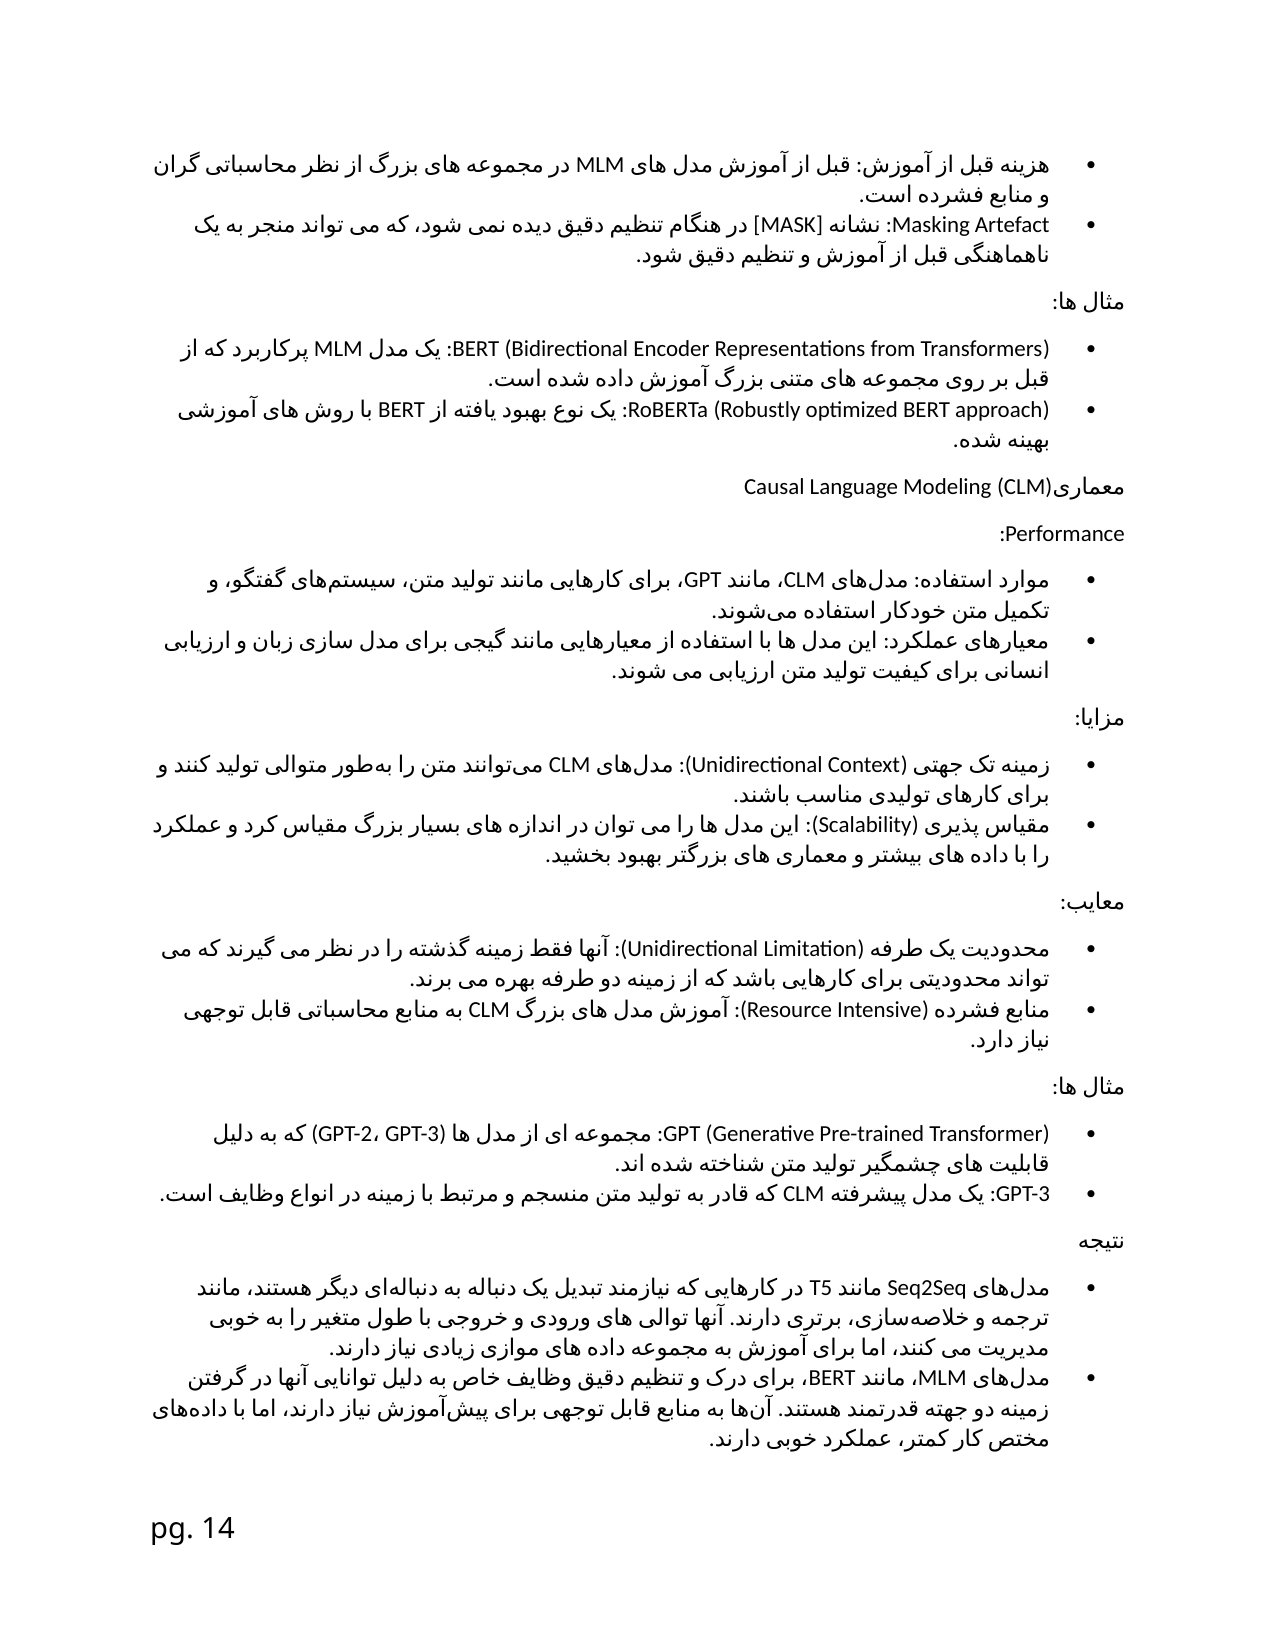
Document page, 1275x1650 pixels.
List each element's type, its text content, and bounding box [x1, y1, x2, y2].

list مقیاس پذیری (Scalability): این مدل ها را می توان در اندازه های بسیار بزرگ مقیاس کرد و عملکرد را با داده های بیشتر و معماری های بزرگتر بهبود بخشید. [150, 810, 1087, 869]
text نتیجه [150, 1226, 1125, 1254]
list هزینه قبل از آموزش: قبل از آموزش مدل های MLM در مجموعه های بزرگ از نظر محاسباتی گران و منابع فشرده است. [150, 150, 1087, 208]
list BERT (Bidirectional Encoder Representations from Transformers): یک مدل MLM پرکاربرد که از قبل بر روی مجموعه های متنی بزرگ آموزش داده شده است. [150, 334, 1087, 393]
text معایب: [150, 887, 1125, 916]
list GPT (Generative Pre-trained Transformer): مجموعه ای از مدل ها (GPT-2، GPT-3) که به دلیل قابلیت های چشمگیر تولید متن شناخته شده اند. [150, 1119, 1087, 1177]
text Performance: [150, 519, 1125, 547]
list معیارهای عملکرد: این مدل ها با استفاده از معیارهایی مانند گیجی برای مدل سازی زبان و ارزیابی انسانی برای کیفیت تولید متن ارزیابی می شوند. [150, 626, 1087, 684]
text مثال ها: [150, 287, 1125, 316]
list منابع فشرده (Resource Intensive): آموزش مدل های بزرگ CLM به منابع محاسباتی قابل توجهی نیاز دارد. [150, 995, 1087, 1053]
list RoBERTa (Robustly optimized BERT approach): یک نوع بهبود یافته از BERT با روش های آموزشی بهینه شده. [150, 395, 1087, 453]
list GPT-3: یک مدل پیشرفته CLM که قادر به تولید متن منسجم و مرتبط با زمینه در انواع وظایف است. [150, 1179, 1087, 1207]
list زمینه تک جهتی (Unidirectional Context): مدل‌های CLM می‌توانند متن را به‌طور متوالی تولید کنند و برای کارهای تولیدی مناسب باشند. [150, 750, 1087, 808]
list مدل‌های Seq2Seq مانند T5 در کارهایی که نیازمند تبدیل یک دنباله به دنباله‌ای دیگر هستند، مانند ترجمه و خلاصه‌سازی، برتری دارند. آنها توالی های ورودی و خروجی با طول متغیر را به خوبی مدیریت می کنند، اما برای آموزش به مجموعه داده های موازی زیادی نیاز دارند. [150, 1273, 1087, 1361]
text مثال ها: [150, 1072, 1125, 1100]
list موارد استفاده: مدل‌های CLM، مانند GPT، برای کارهایی مانند تولید متن، سیستم‌های گفتگو، و تکمیل متن خودکار استفاده می‌شوند. [150, 566, 1087, 624]
text معماریCausal Language Modeling (CLM) [150, 472, 1125, 500]
list محدودیت یک طرفه (Unidirectional Limitation): آنها فقط زمینه گذشته را در نظر می گیرند که می تواند محدودیتی برای کارهایی باشد که از زمینه دو طرفه بهره می برند. [150, 934, 1087, 993]
text مزایا: [150, 703, 1125, 731]
list مدل‌های MLM، مانند BERT، برای درک و تنظیم دقیق وظایف خاص به دلیل توانایی آنها در گرفتن زمینه دو جهته قدرتمند هستند. آن‌ها به منابع قابل توجهی برای پیش‌آموزش نیاز دارند، اما با داده‌های مختص کار کمتر، عملکرد خوبی دارند. [150, 1363, 1087, 1452]
list Masking Artefact: نشانه [MASK] در هنگام تنظیم دقیق دیده نمی شود، که می تواند منجر به یک ناهماهنگی قبل از آموزش و تنظیم دقیق شود. [150, 210, 1087, 269]
